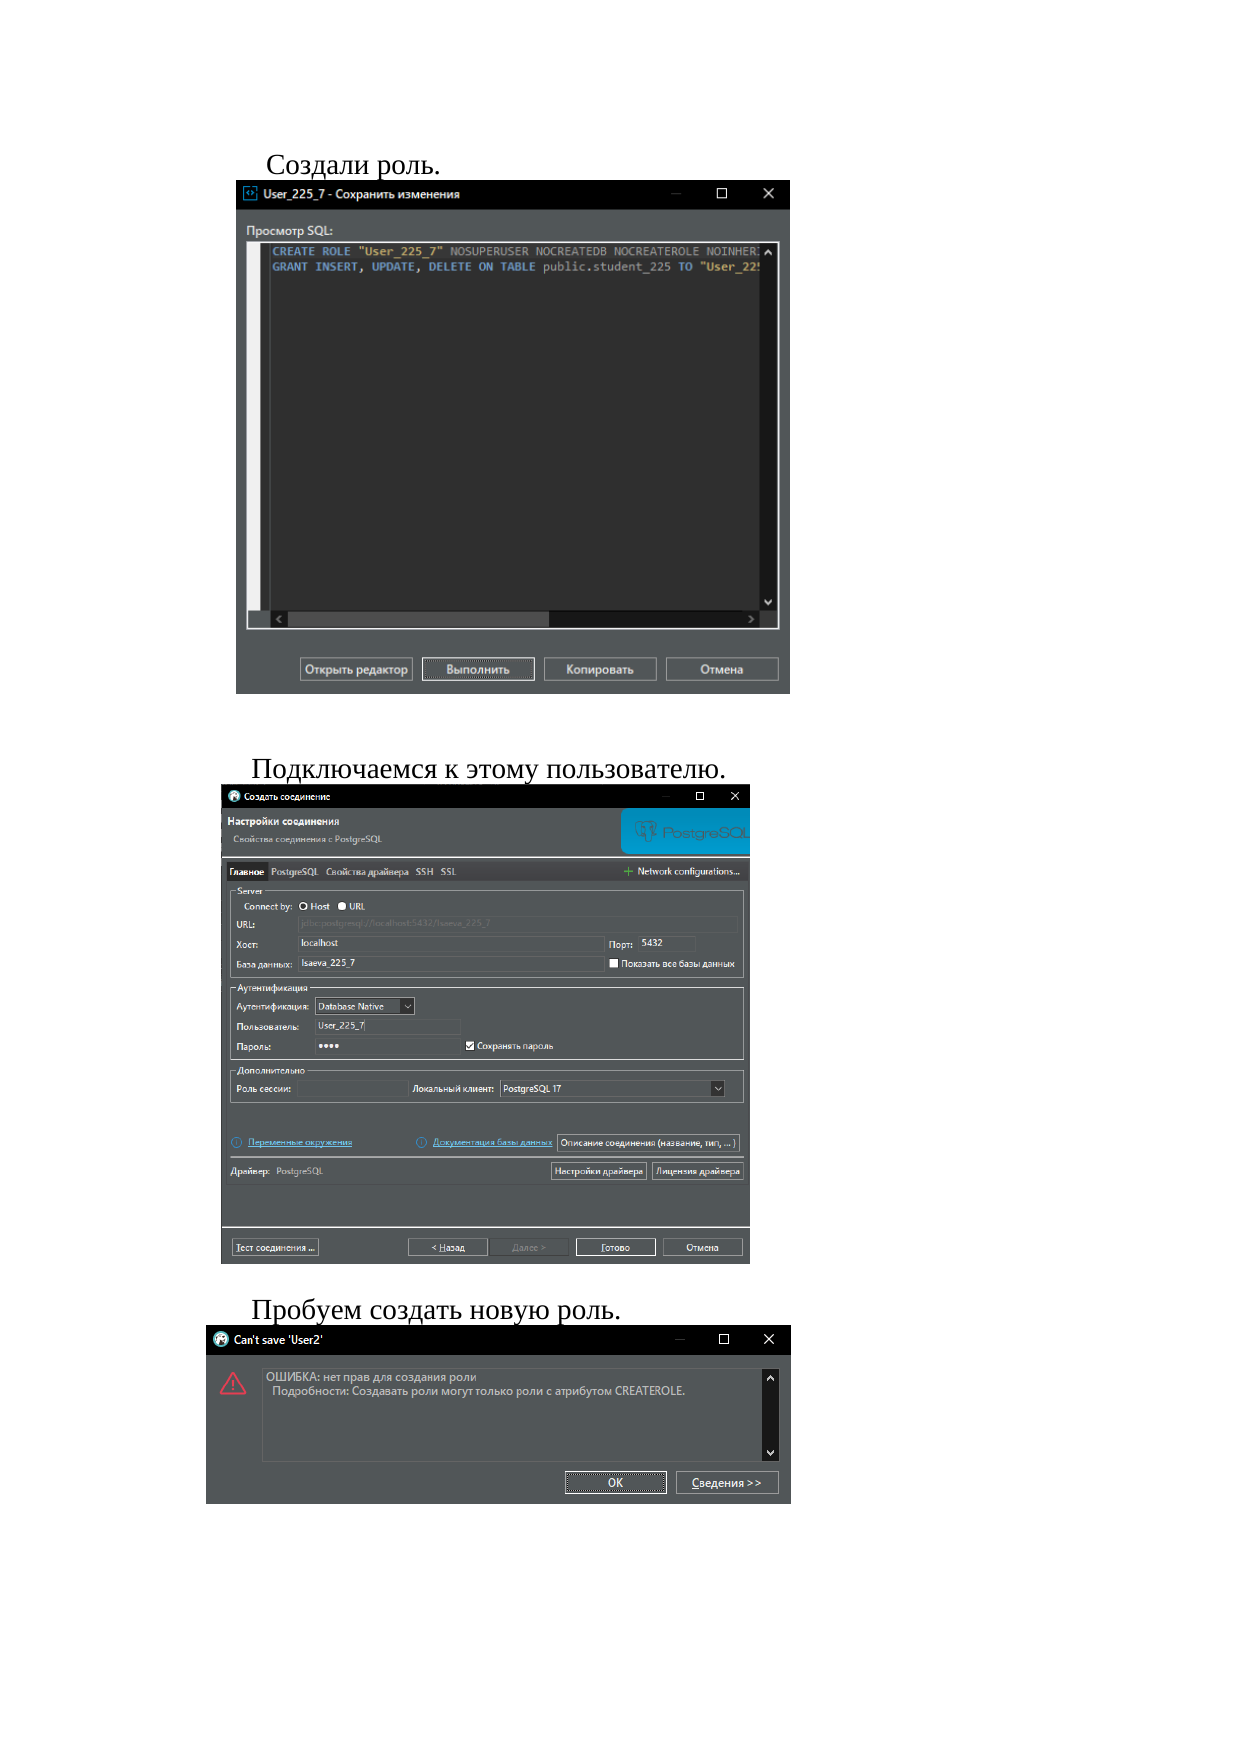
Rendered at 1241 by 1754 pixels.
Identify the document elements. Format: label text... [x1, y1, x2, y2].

text Создали роль. [177, 147, 1152, 180]
text Пробуем создать новую роль. [177, 1292, 1152, 1326]
picture [236, 180, 790, 694]
picture [221, 784, 750, 1264]
picture [206, 1325, 791, 1504]
text Подключаемся к этому пользователю. [177, 751, 1152, 784]
